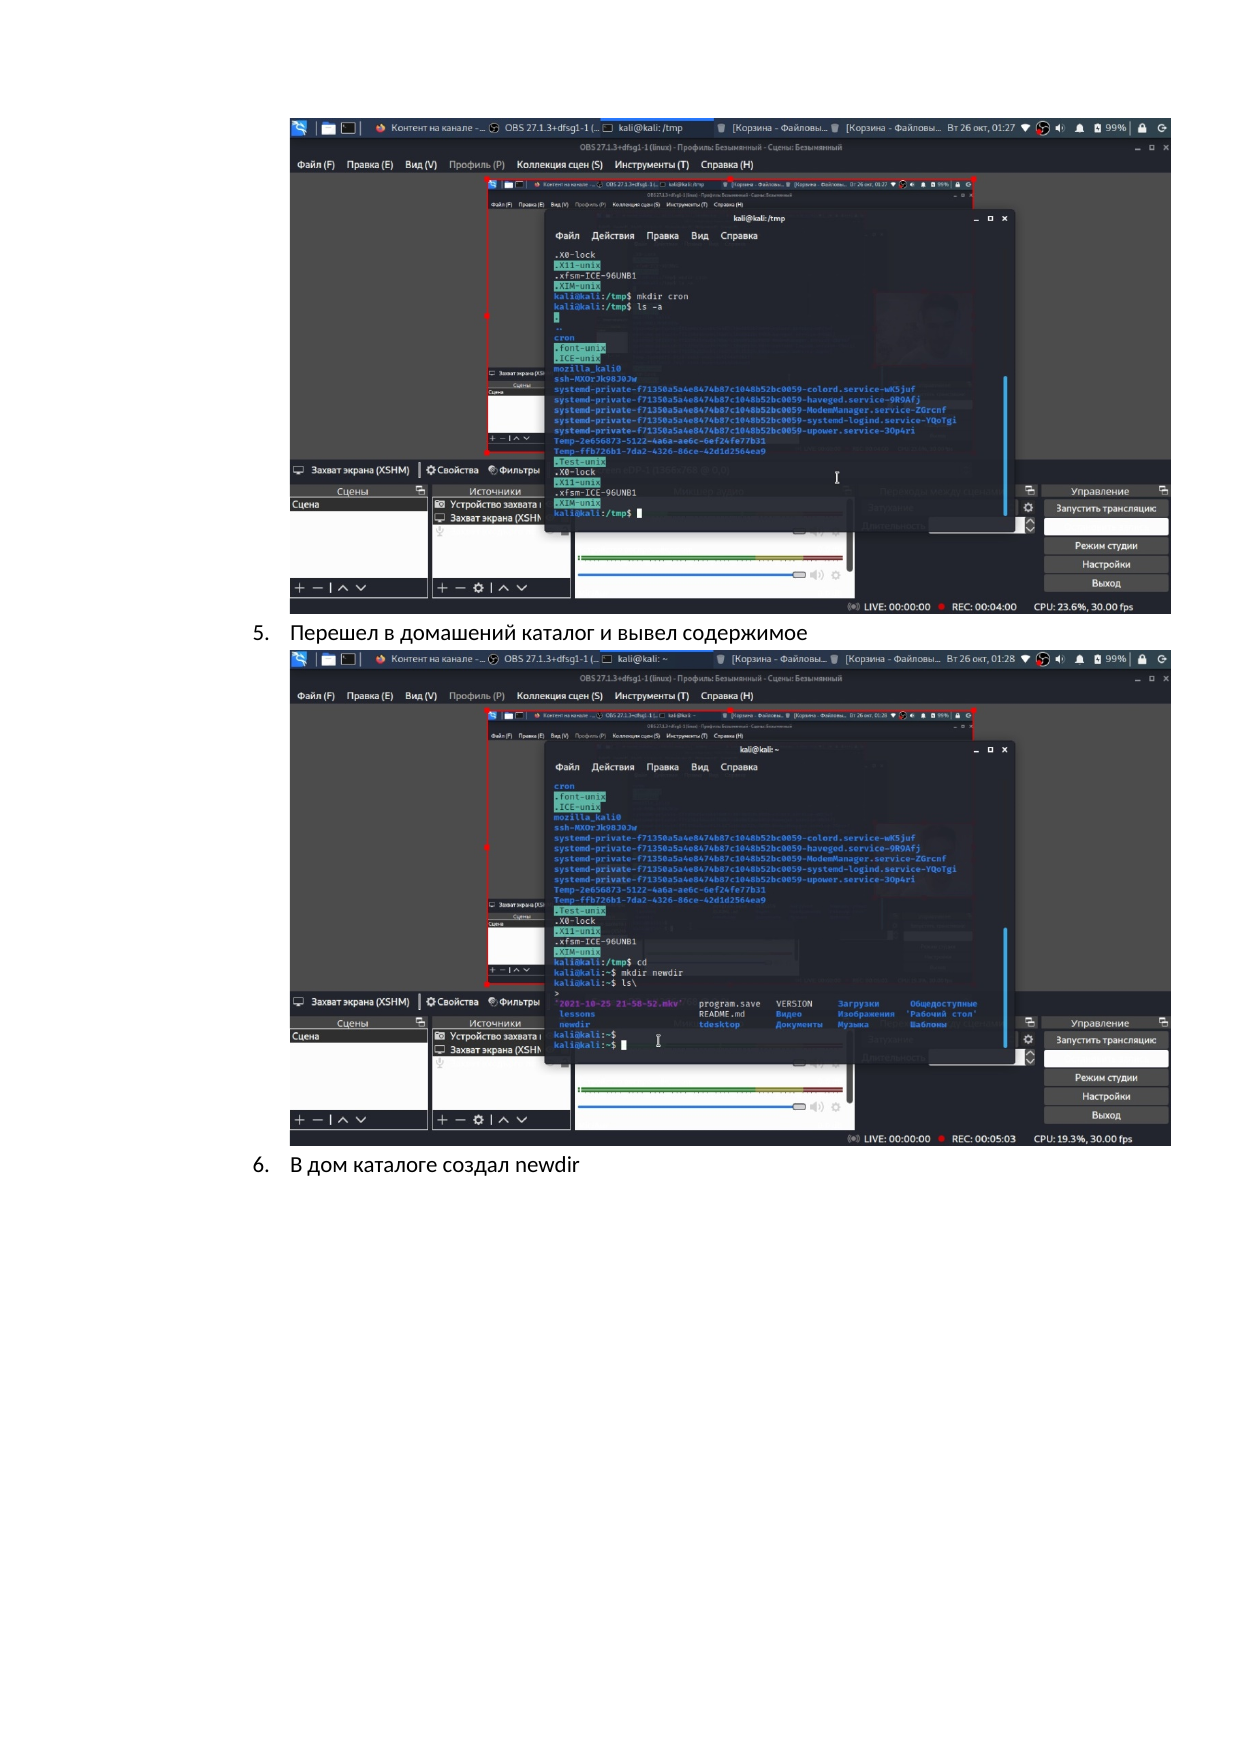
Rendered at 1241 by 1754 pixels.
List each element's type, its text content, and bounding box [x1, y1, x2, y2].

picture [289, 650, 1171, 1146]
list Перешел в домашений каталог и вывел содержимое [252, 618, 1152, 646]
list В дом каталоге создал newdir [252, 1150, 1152, 1178]
picture [289, 118, 1171, 614]
